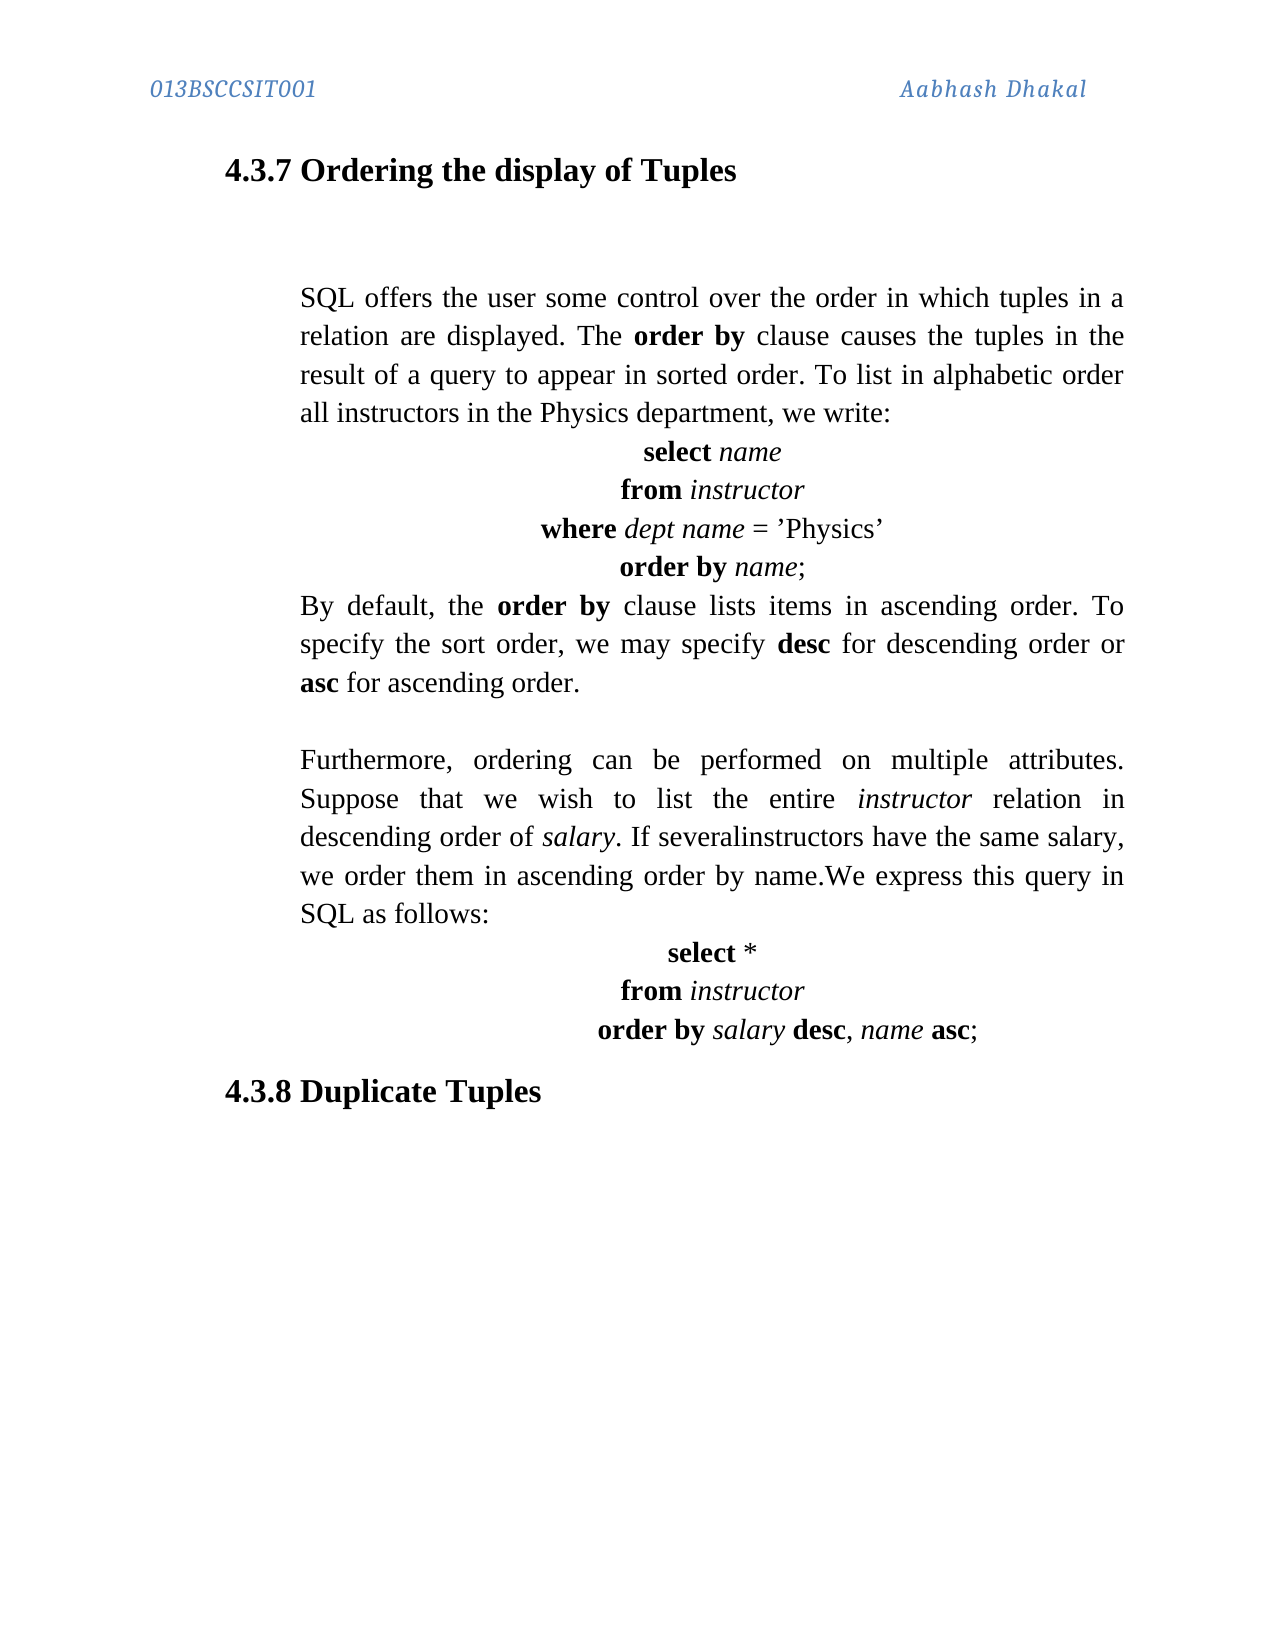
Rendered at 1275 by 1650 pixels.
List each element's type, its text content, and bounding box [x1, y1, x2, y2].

text select * [300, 935, 1125, 968]
text select name [300, 434, 1125, 467]
text order by salary desc, name asc; [450, 1012, 1125, 1046]
text from instructor [300, 973, 1125, 1007]
text SQL offers the user some control over the order in which tuples in a relation are displayed. The order by clause causes the tuples in the result of a query to appear in sorted order. To list in alphabetic order all instructors in the Physics department, we write: [300, 280, 1125, 429]
text By default, the order by clause lists items in ascending order. To specify the sort order, we may specify desc for descending order or asc for ascending order. [300, 588, 1125, 699]
text order by name; [300, 549, 1125, 583]
text Furthermore, ordering can be performed on multiple attributes. Suppose that we wish to list the entire instructor relation in descending order of salary. If severalinstructors have the same salary, we order them in ascending order by name.We express this query in SQL as follows: [300, 742, 1125, 930]
list Duplicate Tuples [225, 1071, 1125, 1110]
list Ordering the display of Tuples [225, 150, 1125, 188]
text from instructor [300, 472, 1125, 506]
text where dept name = ’Physics’ [300, 511, 1125, 544]
